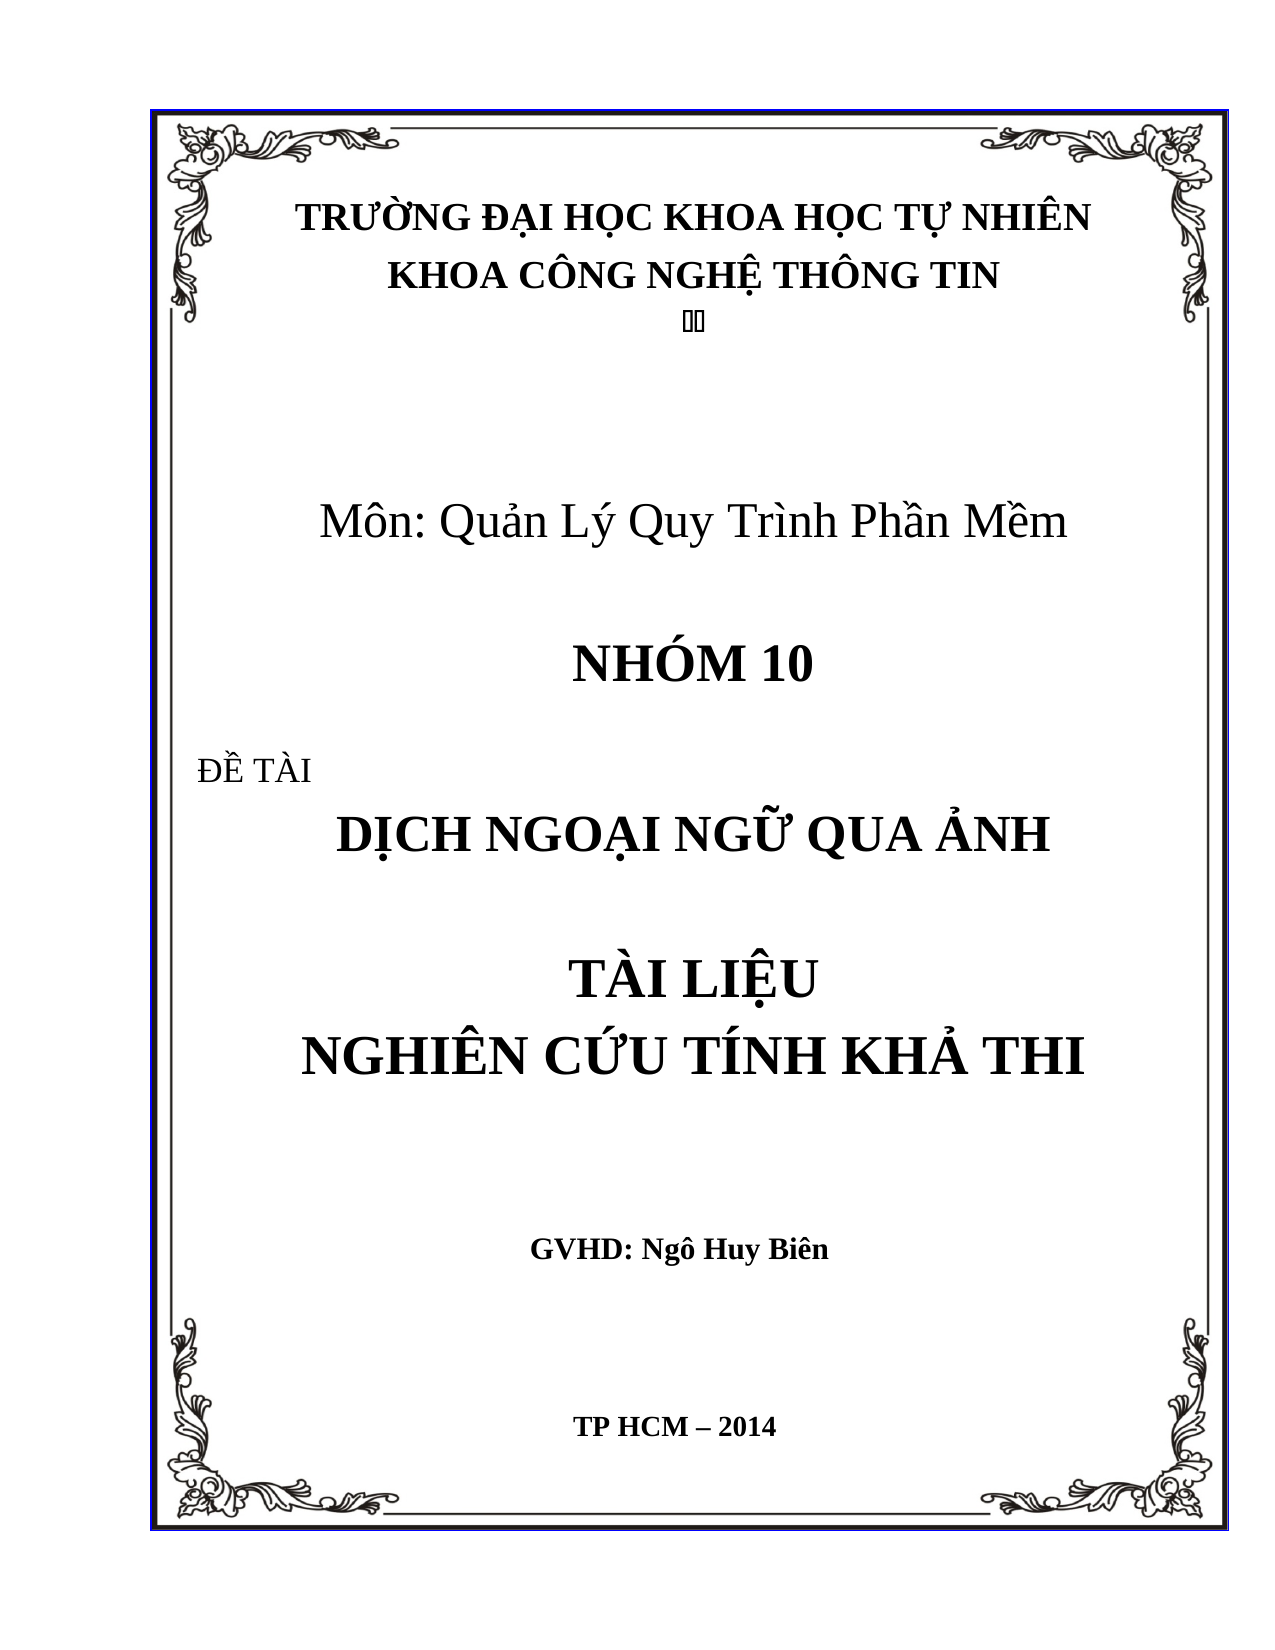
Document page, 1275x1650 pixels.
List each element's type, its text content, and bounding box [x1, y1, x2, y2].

text ĐỀ TÀI [197, 749, 1200, 790]
text Môn: Quản Lý Quy Trình Phần Mềm [187, 491, 1200, 548]
text NGHIÊN CỨU TÍNH KHẢ THI [187, 1022, 1200, 1087]
text GVHD: Ngô Huy Biên [159, 1230, 1199, 1266]
text TRƯỜNG ĐẠI HỌC KHOA HỌC TỰ NHIÊN [187, 162, 1199, 239]
picture [152, 111, 1228, 1530]
text KHOA CÔNG NGHỆ THÔNG TIN [187, 252, 1200, 297]
text TP HCM – 2014 [150, 1409, 1199, 1443]
text NHÓM 10 [187, 631, 1200, 693]
text DỊCH NGOẠI NGỮ QUA ẢNH [187, 802, 1200, 862]
text TÀI LIỆU [187, 945, 1200, 1009]
